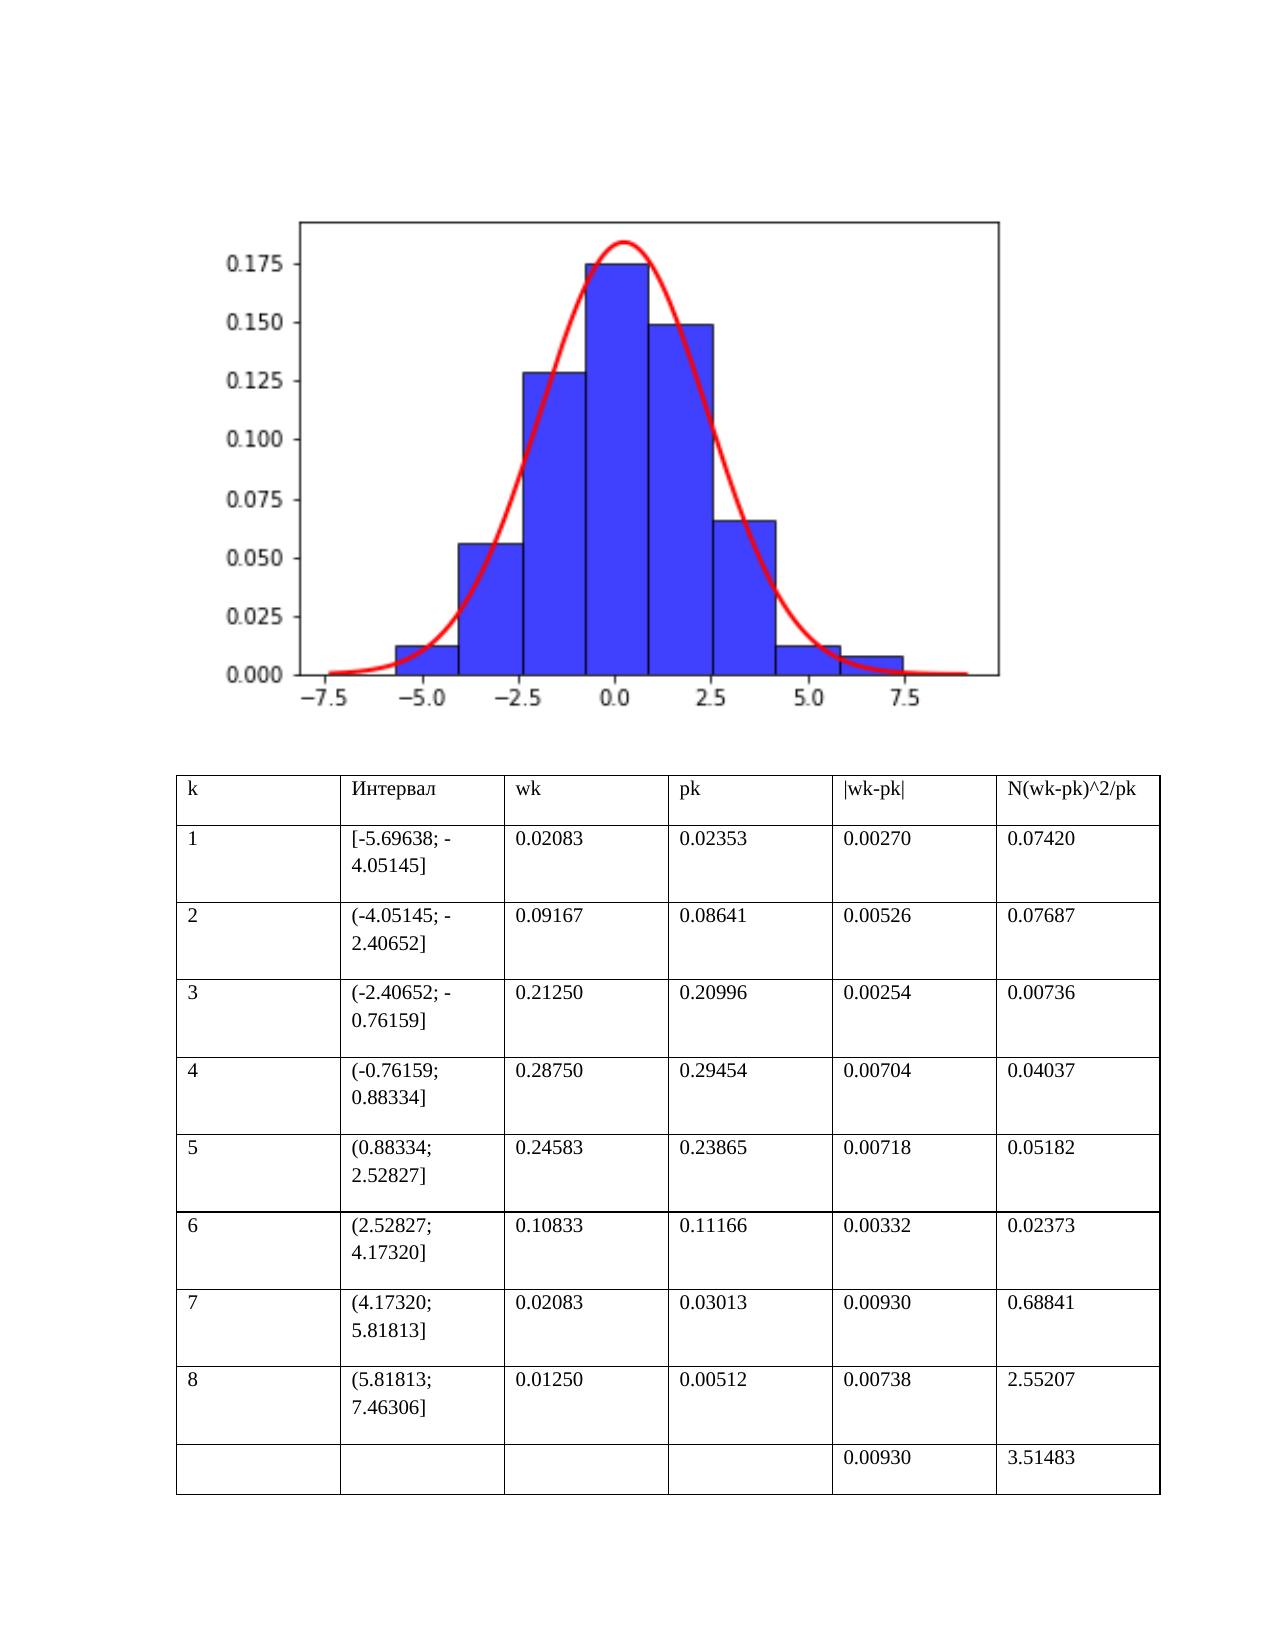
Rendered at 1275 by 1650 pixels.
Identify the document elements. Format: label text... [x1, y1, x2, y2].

table_cell 0.68841 [997, 1290, 1159, 1366]
table_cell 0.00930 [833, 1445, 996, 1493]
table_cell 0.00512 [669, 1367, 832, 1444]
table_cell [-5.69638; -4.05145] [341, 826, 504, 902]
table_cell 0.01250 [505, 1367, 668, 1444]
table_cell 5 [177, 1135, 340, 1211]
table_cell 0.07687 [997, 903, 1159, 979]
table_cell (4.17320; 5.81813] [341, 1290, 504, 1366]
table_cell 0.02083 [505, 826, 668, 902]
table_cell 0.20996 [669, 980, 832, 1057]
table_cell 0.00738 [833, 1367, 996, 1444]
table_cell 0.21250 [505, 980, 668, 1057]
table_cell 0.23865 [669, 1135, 832, 1211]
table_header k [177, 776, 340, 824]
table_cell 3 [177, 980, 340, 1057]
table_cell 0.05182 [997, 1135, 1159, 1211]
table_header N(wk-pk)^2/pk [997, 776, 1159, 824]
table_cell 0.02083 [505, 1290, 668, 1366]
picture [187, 150, 1088, 750]
table_cell 2 [177, 903, 340, 979]
table_cell 0.28750 [505, 1058, 668, 1134]
table_cell 4 [177, 1058, 340, 1134]
table_cell 0.00526 [833, 903, 996, 979]
table_header Интервал [341, 776, 504, 824]
table_cell 0.00254 [833, 980, 996, 1057]
table_cell [505, 1445, 668, 1493]
table_cell (5.81813; 7.46306] [341, 1367, 504, 1444]
table_cell (-2.40652; -0.76159] [341, 980, 504, 1057]
table_header wk [505, 776, 668, 824]
table_cell 0.02373 [997, 1213, 1159, 1289]
table_cell 0.07420 [997, 826, 1159, 902]
table_cell 3.51483 [997, 1445, 1159, 1493]
table_cell 0.09167 [505, 903, 668, 979]
table_cell (2.52827; 4.17320] [341, 1213, 504, 1289]
table_cell 0.08641 [669, 903, 832, 979]
table_cell 8 [177, 1367, 340, 1444]
table_cell (-0.76159; 0.88334] [341, 1058, 504, 1134]
table_cell [341, 1445, 504, 1493]
table_cell 0.10833 [505, 1213, 668, 1289]
table_cell 0.00332 [833, 1213, 996, 1289]
table_cell 7 [177, 1290, 340, 1366]
table_cell [669, 1445, 832, 1493]
table_cell 0.00270 [833, 826, 996, 902]
table_cell [177, 1445, 340, 1493]
table_cell (-4.05145; -2.40652] [341, 903, 504, 979]
table_cell 0.03013 [669, 1290, 832, 1366]
table_cell 0.11166 [669, 1213, 832, 1289]
table_cell 0.00718 [833, 1135, 996, 1211]
table_cell 0.00930 [833, 1290, 996, 1366]
table_cell 0.04037 [997, 1058, 1159, 1134]
table_cell 0.29454 [669, 1058, 832, 1134]
table_cell 0.24583 [505, 1135, 668, 1211]
table_cell 0.02353 [669, 826, 832, 902]
table_header |wk-pk| [833, 776, 996, 824]
table_cell 0.00704 [833, 1058, 996, 1134]
table_cell 2.55207 [997, 1367, 1159, 1444]
table_cell 6 [177, 1213, 340, 1289]
table_header pk [669, 776, 832, 824]
table_cell 0.00736 [997, 980, 1159, 1057]
table_cell (0.88334; 2.52827] [341, 1135, 504, 1211]
table_cell 1 [177, 826, 340, 902]
